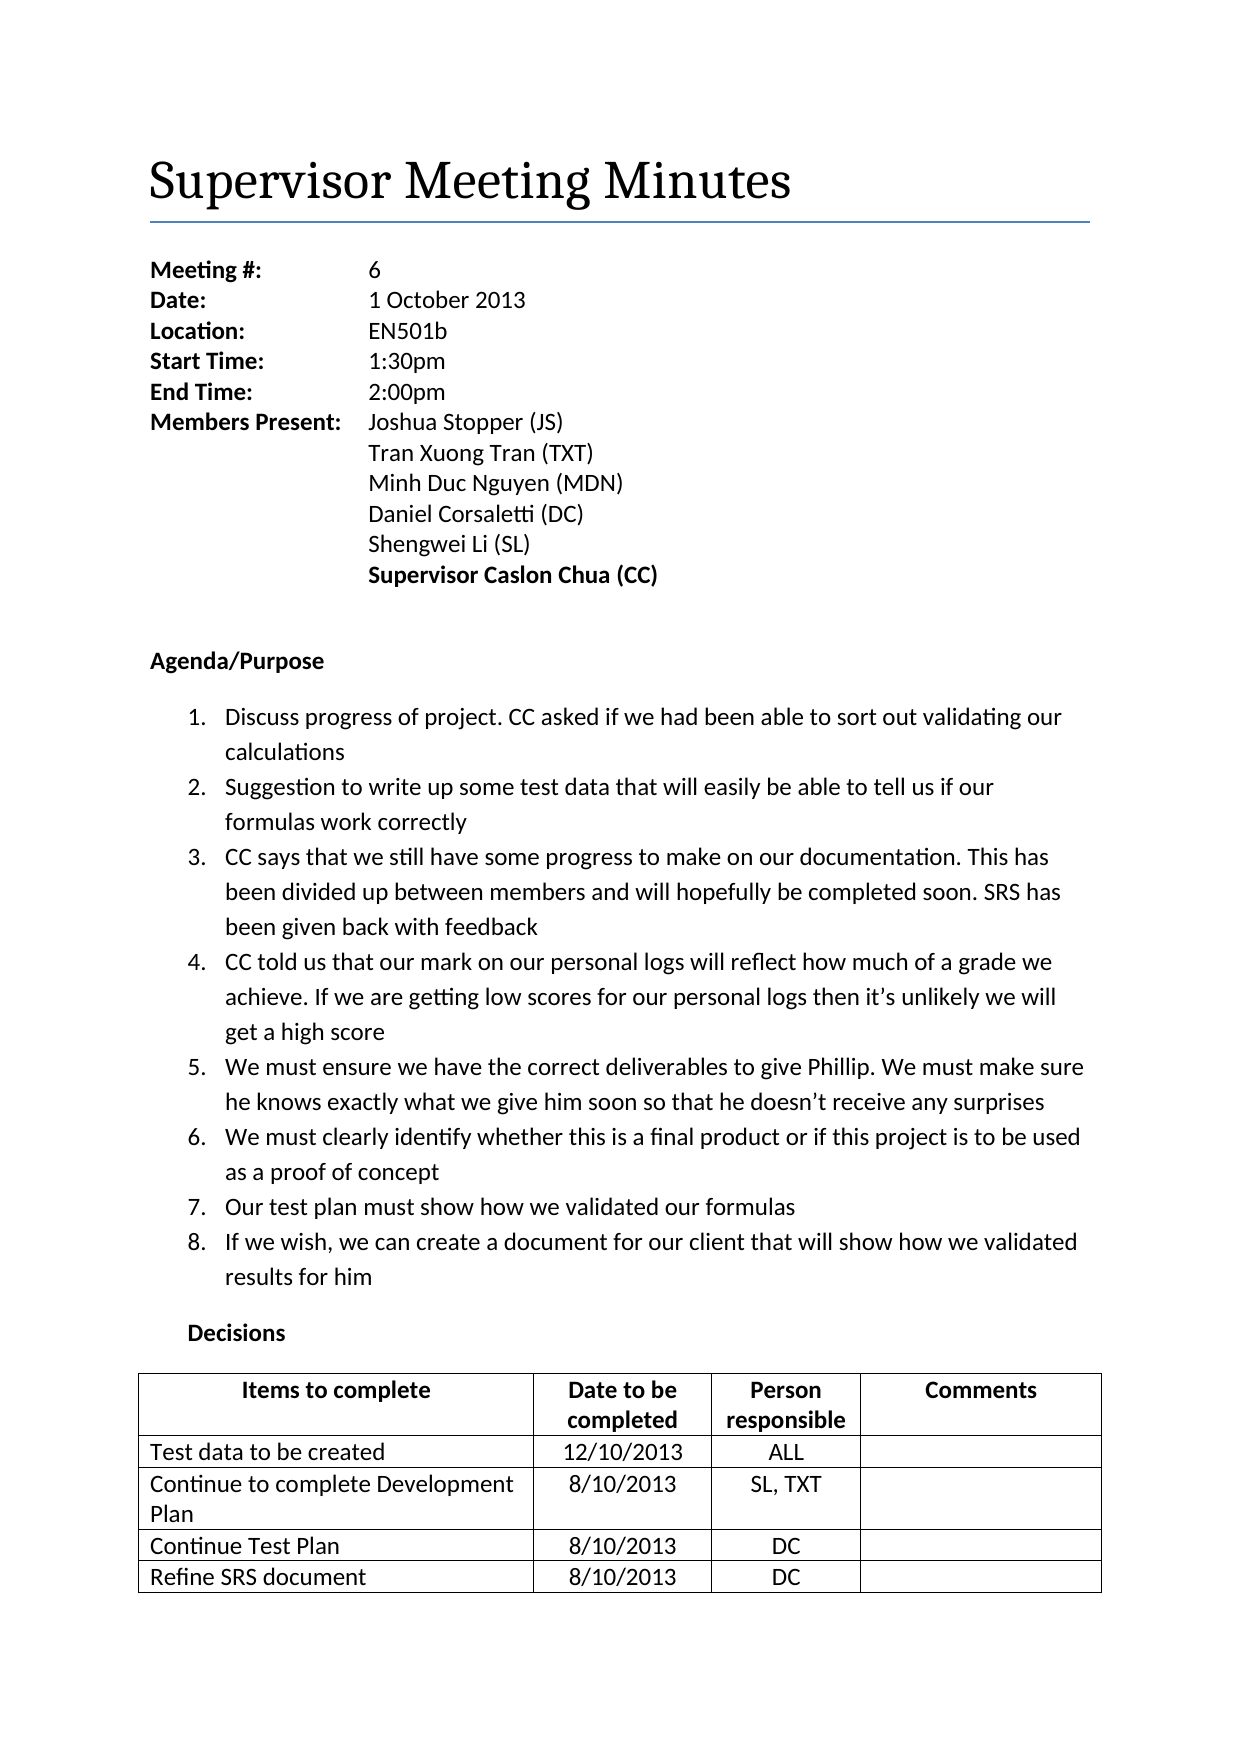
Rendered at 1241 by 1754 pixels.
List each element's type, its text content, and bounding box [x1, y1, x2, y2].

table_cell 8/10/2013 [534, 1468, 711, 1529]
table_cell Joshua Stopper (JS) Tran Xuong Tran (TXT) Minh Duc Nguyen (MDN) Daniel Corsaletti (DC) Shengwei Li (SL) Supervisor Caslon Chua (CC) [357, 407, 1101, 590]
table_header Comments [861, 1374, 1101, 1435]
list If we wish, we can create a document for our client that will show how we validated results for him [187, 1226, 1090, 1292]
list Discuss progress of project. CC asked if we had been able to sort out validating our calculations [187, 701, 1090, 767]
table_header Items to complete [139, 1374, 533, 1435]
table_cell Continue to complete Development Plan [139, 1468, 533, 1529]
table_cell [861, 1436, 1101, 1467]
table_cell Start Time: [139, 346, 357, 376]
text Decisions [187, 1317, 1090, 1348]
table_header Person responsible [712, 1374, 860, 1435]
table_cell Location: [139, 315, 357, 346]
table_header 6 [357, 254, 1101, 284]
table_cell [861, 1468, 1101, 1529]
list CC says that we still have some progress to make on our documentation. This has been divided up between members and will hopefully be completed soon. SRS has been given back with feedback [187, 841, 1090, 942]
table_cell End Time: [139, 376, 357, 407]
table_cell Refine SRS document [139, 1561, 533, 1592]
table_cell Members Present: [139, 407, 357, 590]
table_cell 1 October 2013 [357, 285, 1101, 315]
table_cell SL, TXT [712, 1468, 860, 1529]
table_cell DC [712, 1530, 860, 1560]
table_header Date to be completed [534, 1374, 711, 1435]
table_cell Continue Test Plan [139, 1530, 533, 1560]
table_cell Date: [139, 285, 357, 315]
table_cell EN501b [357, 315, 1101, 346]
list We must clearly identify whether this is a final product or if this project is to be used as a proof of concept [187, 1121, 1090, 1187]
table_cell 2:00pm [357, 376, 1101, 407]
list Suggestion to write up some test data that will easily be able to tell us if our formulas work correctly [187, 771, 1090, 837]
text Agenda/Purpose [150, 646, 1090, 676]
table_header Meeting #: [139, 254, 357, 284]
list CC told us that our mark on our personal logs will reflect how much of a grade we achieve. If we are getting low scores for our personal logs then it’s unlikely we will get a high score [187, 946, 1090, 1047]
list We must ensure we have the correct deliverables to give Phillip. We must make sure he knows exactly what we give him soon so that he doesn’t receive any surprises [187, 1051, 1090, 1117]
title Supervisor Meeting Minutes [150, 150, 1090, 221]
table_cell Test data to be created [139, 1436, 533, 1467]
table_cell [861, 1561, 1101, 1592]
table_cell DC [712, 1561, 860, 1592]
table_cell ALL [712, 1436, 860, 1467]
table_cell 1:30pm [357, 346, 1101, 376]
table_cell 12/10/2013 [534, 1436, 711, 1467]
table_cell 8/10/2013 [534, 1530, 711, 1560]
list Our test plan must show how we validated our formulas [187, 1191, 1090, 1222]
table_cell [861, 1530, 1101, 1560]
table_cell 8/10/2013 [534, 1561, 711, 1592]
